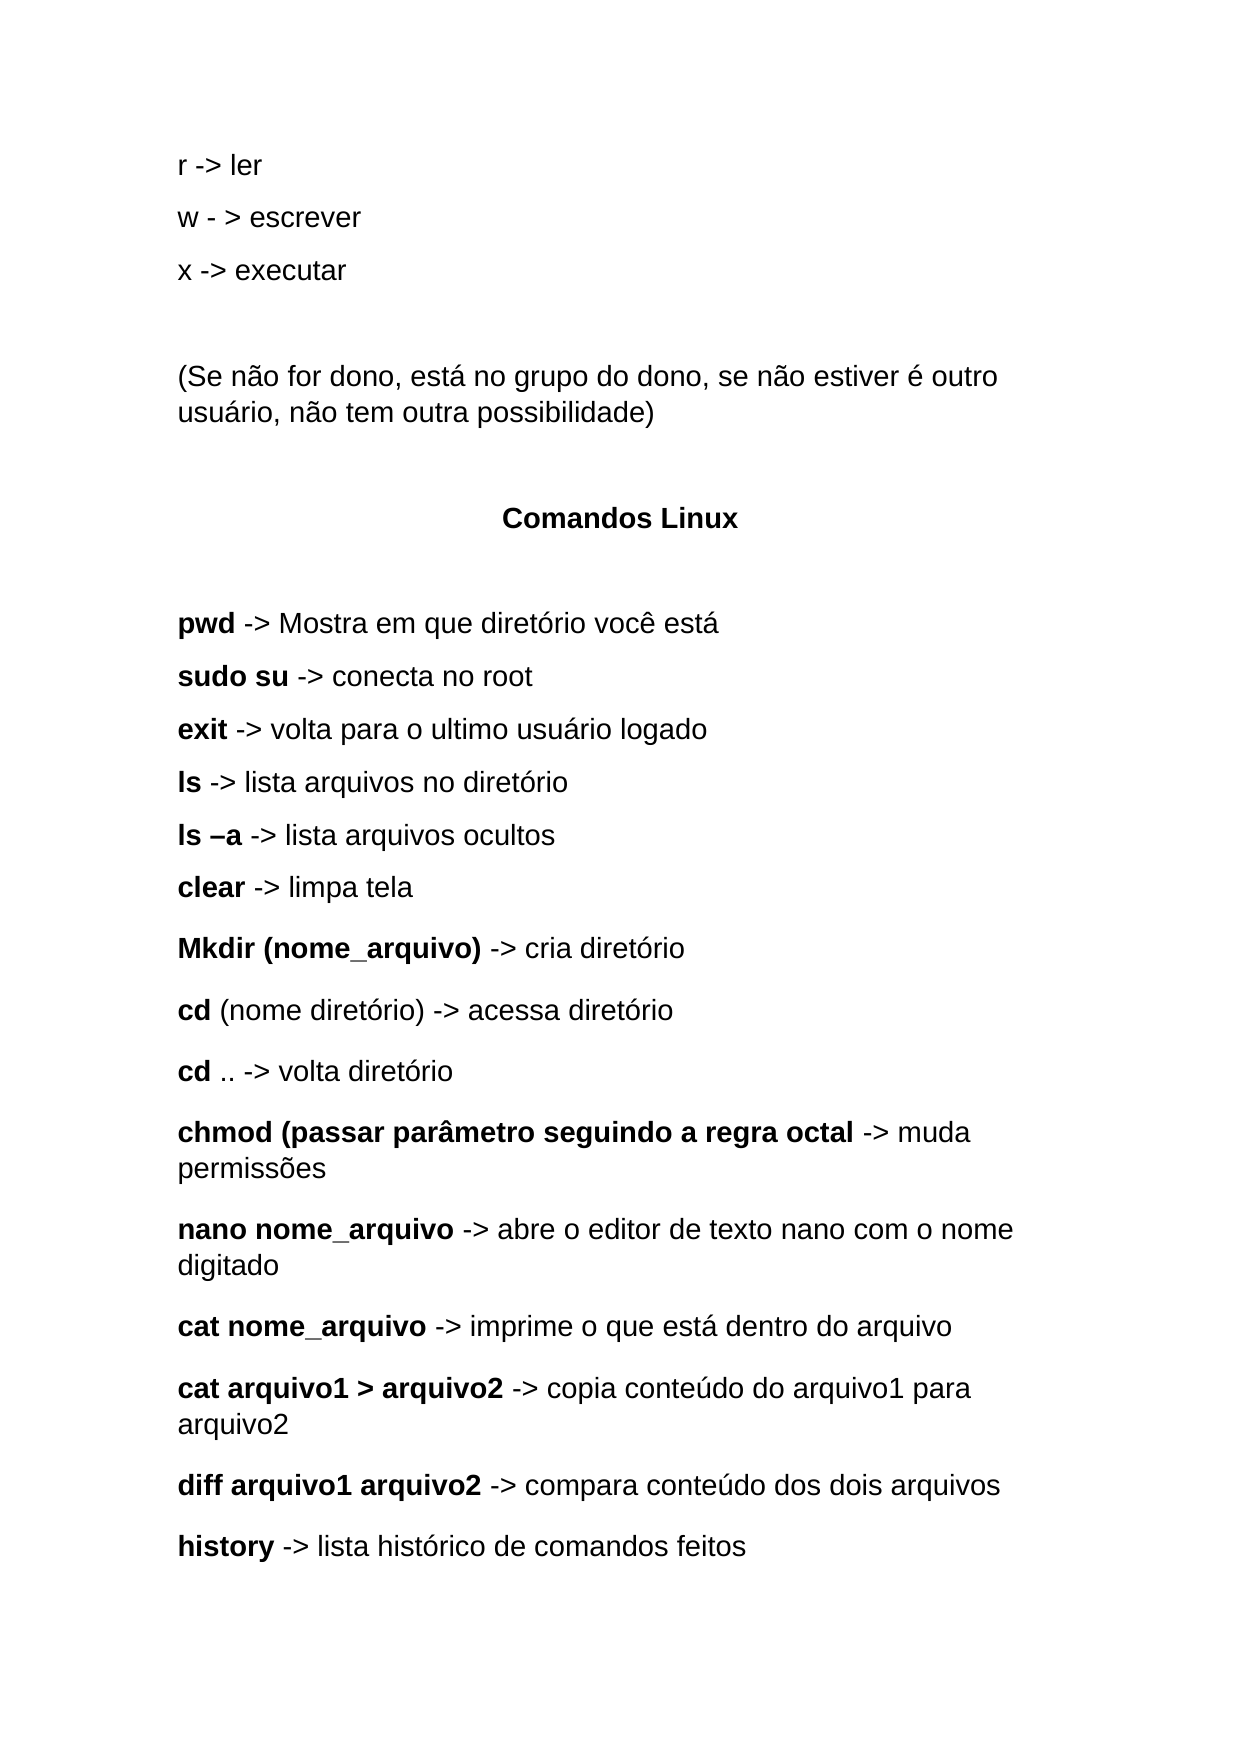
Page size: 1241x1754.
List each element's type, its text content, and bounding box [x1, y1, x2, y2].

text ls -> lista arquivos no diretório [177, 765, 1063, 798]
text ls –a -> lista arquivos ocultos [177, 817, 1063, 851]
text w - > escrever [177, 200, 1063, 234]
text exit -> volta para o ultimo usuário logado [177, 712, 1063, 745]
text chmod (passar parâmetro seguindo a regra octal -> muda permissões [177, 1115, 1063, 1184]
text nano nome_arquivo -> abre o editor de texto nano com o nome digitado [177, 1212, 1063, 1282]
text sudo su -> conecta no root [177, 659, 1063, 693]
text clear -> limpa tela [177, 870, 1063, 904]
text pwd -> Mostra em que diretório você está [177, 606, 1063, 640]
text Comandos Linux [177, 501, 1063, 534]
text Mkdir (nome_arquivo) -> cria diretório [177, 931, 1063, 965]
text (Se não for dono, está no grupo do dono, se não estiver é outro usuário, não tem outra possibilidade) [177, 359, 1063, 428]
text cd (nome diretório) -> acessa diretório [177, 993, 1063, 1026]
text diff arquivo1 arquivo2 -> compara conteúdo dos dois arquivos [177, 1468, 1063, 1501]
text cat arquivo1 > arquivo2 -> copia conteúdo do arquivo1 para arquivo2 [177, 1371, 1063, 1440]
text cd .. -> volta diretório [177, 1054, 1063, 1087]
text r -> ler [177, 148, 1063, 181]
text cat nome_arquivo -> imprime o que está dentro do arquivo [177, 1309, 1063, 1343]
text x -> executar [177, 253, 1063, 287]
text history -> lista histórico de comandos feitos [177, 1529, 1063, 1563]
